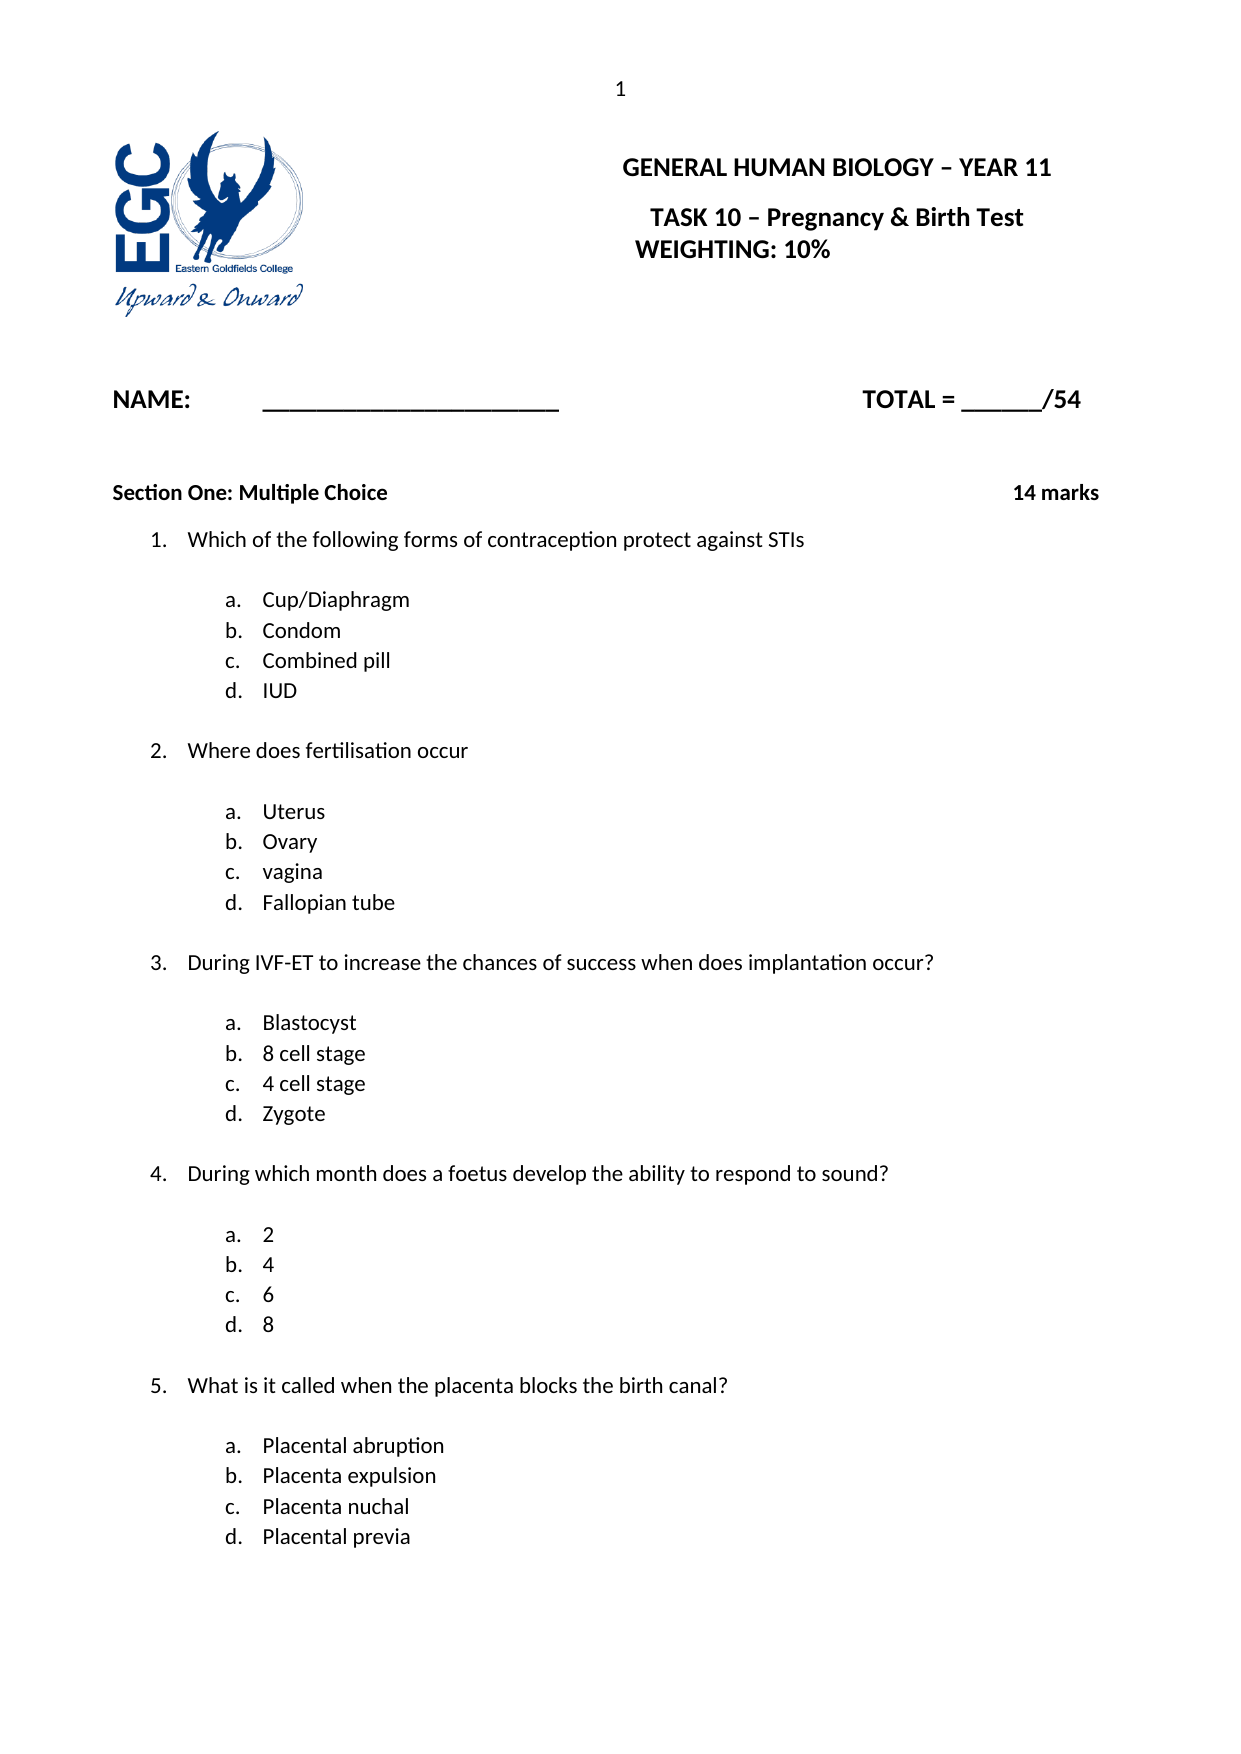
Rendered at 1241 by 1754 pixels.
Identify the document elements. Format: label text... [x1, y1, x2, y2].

list During which month does a foetus develop the ability to respond to sound? [150, 1159, 1128, 1188]
text Section One: Multiple Choice 14 marks [112, 478, 1128, 506]
list 4 cell stage [225, 1069, 1128, 1097]
list During IVF-ET to increase the chances of success when does implantation occur? [150, 948, 1128, 976]
list What is it called when the placenta blocks the birth canal? [150, 1371, 1128, 1399]
list Placental abruption [225, 1431, 1128, 1459]
list Fallopian tube [225, 888, 1128, 916]
text WEIGHTING: 10% [337, 233, 1128, 266]
list Combined pill [225, 646, 1128, 674]
list vagina [225, 857, 1128, 886]
list Uterus [225, 797, 1128, 825]
list Cup/Diaphragm [225, 586, 1128, 614]
picture [115, 131, 303, 317]
list Which of the following forms of contraception protect against STIs [150, 525, 1128, 553]
list IUD [225, 676, 1128, 704]
list Placenta expulsion [225, 1462, 1128, 1490]
list 8 cell stage [225, 1039, 1128, 1067]
list 2 [225, 1220, 1128, 1248]
text NAME: ______________________ TOTAL = ______/54 [112, 382, 1128, 415]
list Ovary [225, 827, 1128, 855]
list Zygote [225, 1099, 1128, 1127]
text TASK 10 – Pregnancy & Birth Test [303, 200, 1128, 233]
list 6 [225, 1280, 1128, 1308]
list Where does fertilisation occur [150, 737, 1128, 765]
list Blastocyst [225, 1008, 1128, 1037]
list 8 [225, 1311, 1128, 1339]
list Placenta nuchal [225, 1492, 1128, 1520]
list Placental previa [225, 1522, 1128, 1550]
list Condom [225, 616, 1128, 644]
list 4 [225, 1250, 1128, 1278]
text GENERAL HUMAN BIOLOGY – YEAR 11 [303, 150, 1128, 183]
